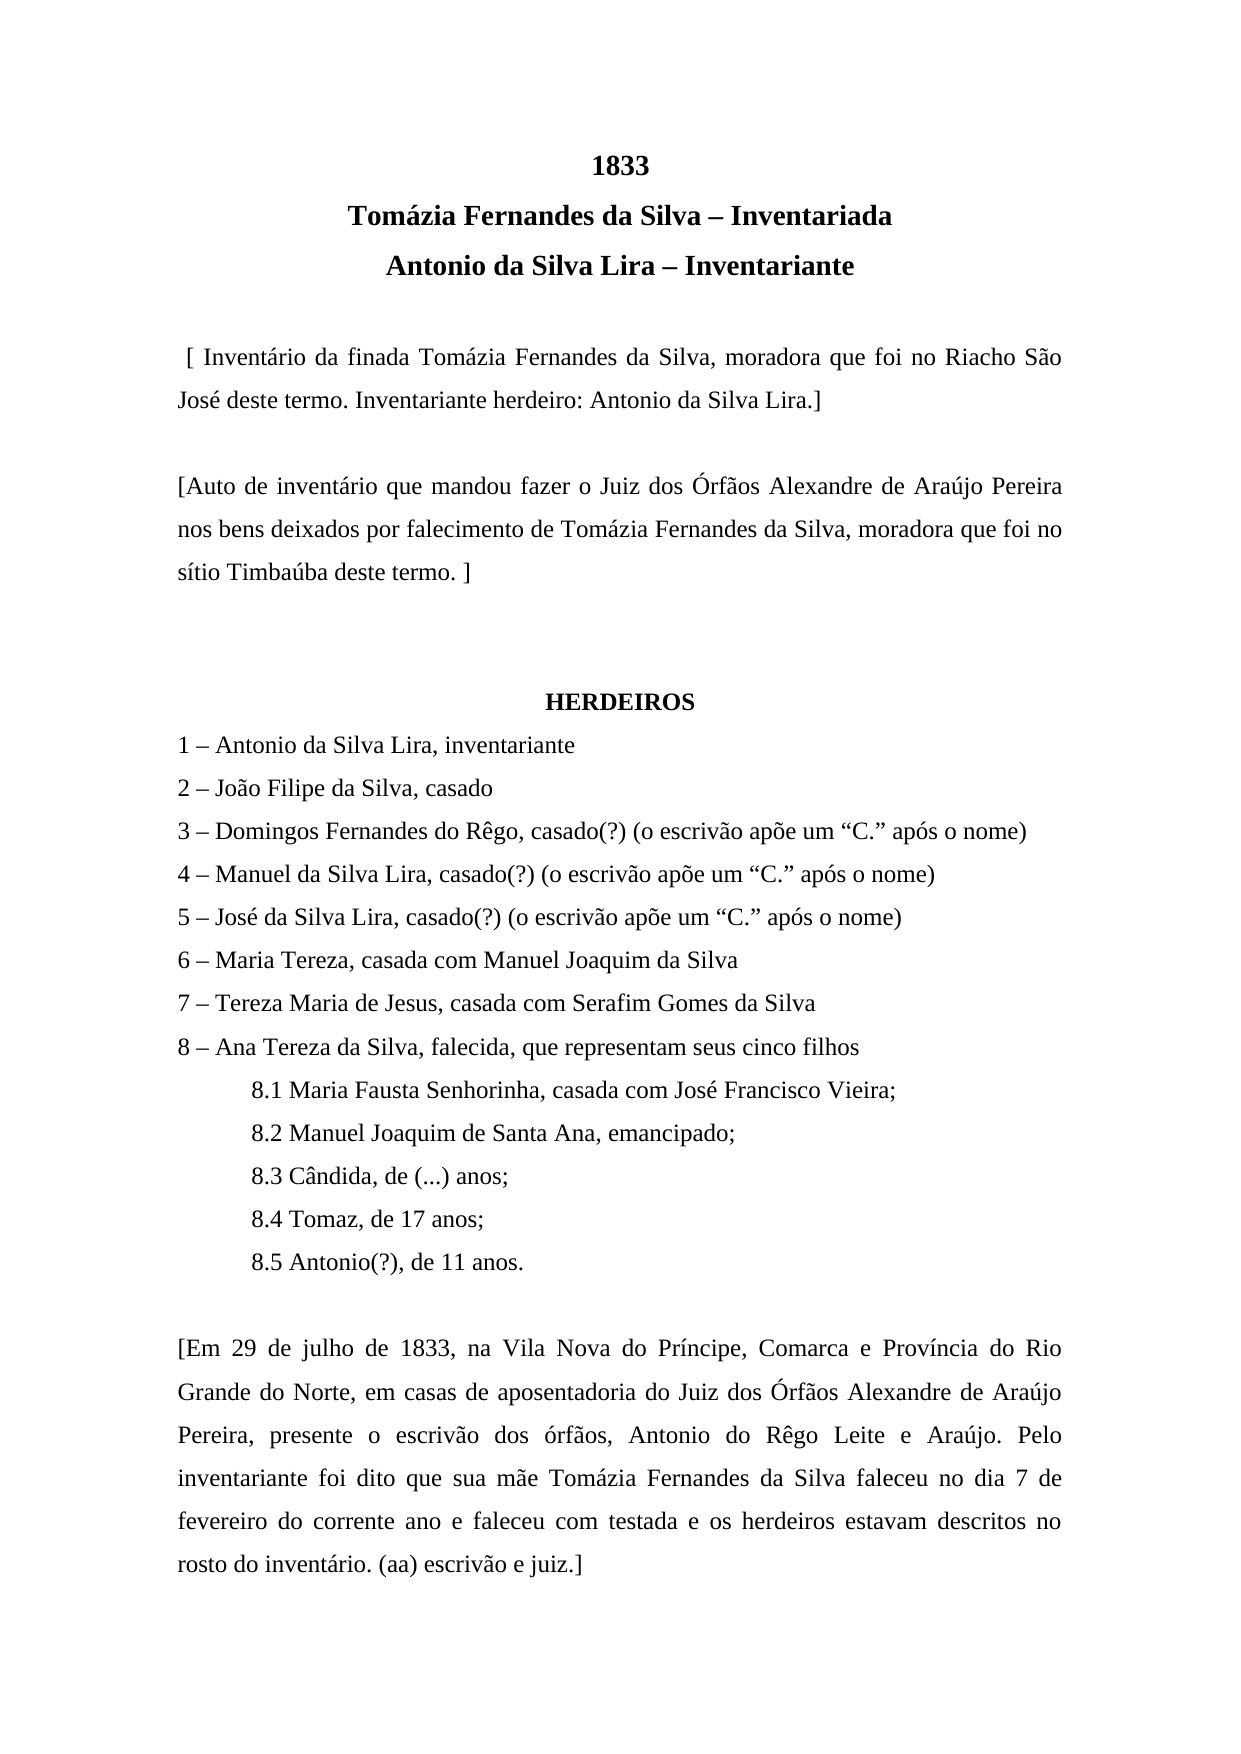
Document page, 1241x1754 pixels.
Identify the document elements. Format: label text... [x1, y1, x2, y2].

text 8.5 Antonio(?), de 11 anos. [177, 1247, 1063, 1276]
text [Auto de inventário que mandou fazer o Juiz dos Órfãos Alexandre de Araújo Pereira nos bens deixados por falecimento de Tomázia Fernandes da Silva, moradora que foi no sítio Timbaúba deste termo. ] [177, 471, 1063, 586]
text 7 – Tereza Maria de Jesus, casada com Serafim Gomes da Silva [177, 988, 1063, 1017]
text 1833 [177, 148, 1063, 181]
text 4 – Manuel da Silva Lira, casado(?) (o escrivão apõe um “C.” após o nome) [177, 859, 1063, 888]
text 8.4 Tomaz, de 17 anos; [177, 1204, 1063, 1233]
text 2 – João Filipe da Silva, casado [177, 773, 1063, 802]
text 6 – Maria Tereza, casada com Manuel Joaquim da Silva [177, 945, 1063, 974]
text 8.2 Manuel Joaquim de Santa Ana, emancipado; [177, 1118, 1063, 1147]
text HERDEIROS [177, 687, 1063, 715]
text 8 – Ana Tereza da Silva, falecida, que representam seus cinco filhos [177, 1032, 1063, 1060]
text 5 – José da Silva Lira, casado(?) (o escrivão apõe um “C.” após o nome) [177, 902, 1063, 931]
text 8.3 Cândida, de (...) anos; [177, 1161, 1063, 1190]
text Antonio da Silva Lira – Inventariante [177, 248, 1063, 282]
text 1 – Antonio da Silva Lira, inventariante [177, 730, 1063, 758]
text [ Inventário da finada Tomázia Fernandes da Silva, moradora que foi no Riacho São José deste termo. Inventariante herdeiro: Antonio da Silva Lira.] [177, 342, 1063, 413]
text 8.1 Maria Fausta Senhorinha, casada com José Francisco Vieira; [177, 1075, 1063, 1103]
text 3 – Domingos Fernandes do Rêgo, casado(?) (o escrivão apõe um “C.” após o nome) [177, 816, 1063, 845]
text Tomázia Fernandes da Silva – Inventariada [177, 198, 1063, 231]
text [Em 29 de julho de 1833, na Vila Nova do Príncipe, Comarca e Província do Rio Grande do Norte, em casas de aposentadoria do Juiz dos Órfãos Alexandre de Araújo Pereira, presente o escrivão dos órfãos, Antonio do Rêgo Leite e Araújo. Pelo inventariante foi dito que sua mãe Tomázia Fernandes da Silva faleceu no dia 7 de fevereiro do corrente ano e faleceu com testada e os herdeiros estavam descritos no rosto do inventário. (aa) escrivão e juiz.] [177, 1333, 1063, 1578]
